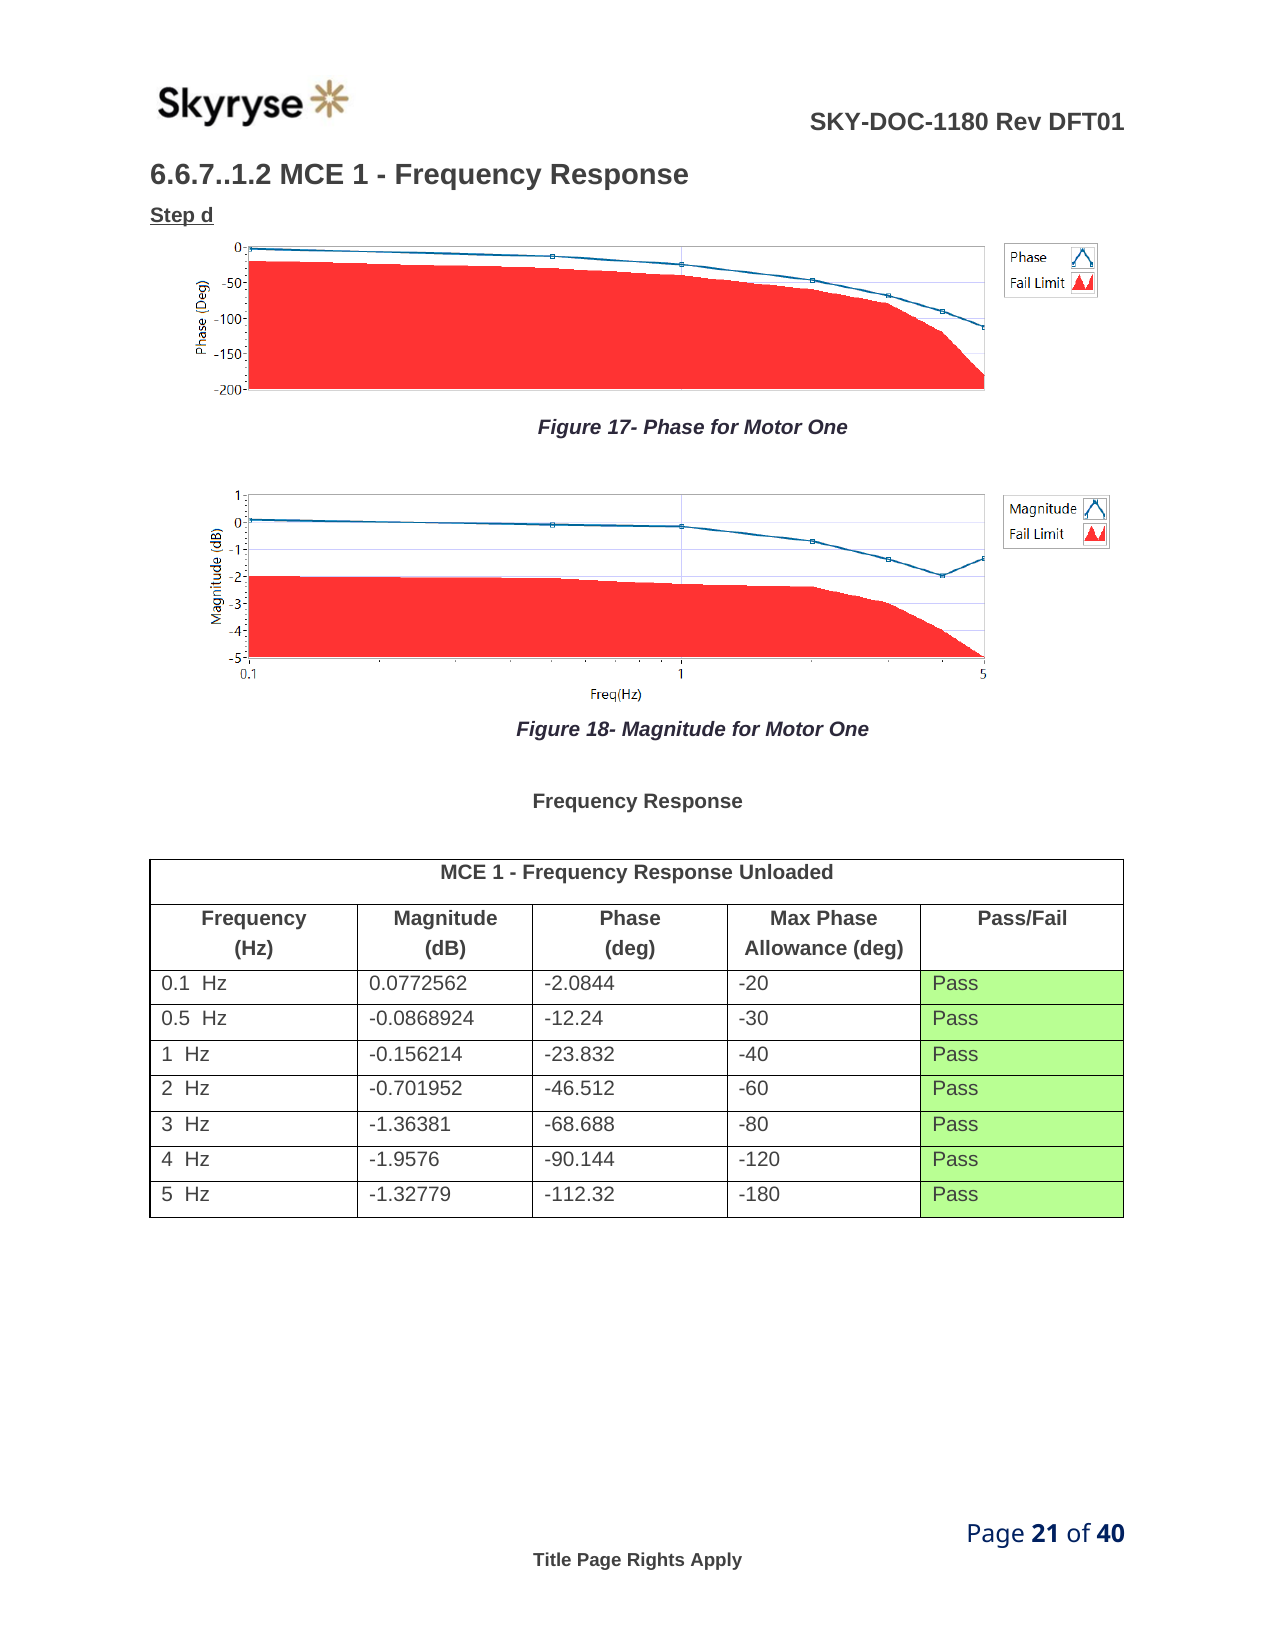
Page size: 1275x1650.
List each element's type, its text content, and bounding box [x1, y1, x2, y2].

table_cell 3 Hz [151, 1112, 357, 1146]
table_cell -60 [728, 1076, 920, 1111]
table_cell Frequency (Hz) [151, 905, 357, 970]
table_cell Phase (deg) [533, 905, 727, 970]
table_cell 4 Hz [151, 1147, 357, 1181]
table_cell -0.0868924 [358, 1005, 532, 1040]
table_cell 0.1 Hz [151, 971, 357, 1004]
table_cell Pass [921, 1005, 1123, 1040]
table_cell Pass [921, 1147, 1123, 1181]
table_cell -180 [728, 1182, 920, 1217]
table_cell Pass [921, 1182, 1123, 1217]
table_cell Pass [921, 1076, 1123, 1111]
table_cell 5 Hz [151, 1182, 357, 1217]
table_cell -80 [728, 1112, 920, 1146]
table_cell -112.32 [533, 1182, 727, 1217]
table_cell -40 [728, 1041, 920, 1075]
table_cell -30 [728, 1005, 920, 1040]
table_cell -0.701952 [358, 1076, 532, 1111]
table_cell -1.9576 [358, 1147, 532, 1181]
table_header MCE 1 - Frequency Response Unloaded [151, 860, 1123, 904]
table_cell Max Phase Allowance (deg) [728, 905, 920, 970]
text Step d [150, 203, 1125, 227]
text Frequency Response [150, 788, 1125, 812]
table_cell 0.0772562 [358, 971, 532, 1004]
table_cell 1 Hz [151, 1041, 357, 1075]
table_cell Pass/Fail [921, 905, 1123, 970]
picture [150, 486, 1125, 706]
table_cell 0.5 Hz [151, 1005, 357, 1040]
table_cell Pass [921, 1041, 1123, 1075]
table_cell -23.832 [533, 1041, 727, 1075]
table_cell -2.0844 [533, 971, 727, 1004]
table_cell Pass [921, 1112, 1123, 1146]
table_cell -12.24 [533, 1005, 727, 1040]
table_cell -1.32779 [358, 1182, 532, 1217]
picture [150, 75, 357, 130]
table_cell 2 Hz [151, 1076, 357, 1111]
table_cell -120 [728, 1147, 920, 1181]
table_cell Magnitude (dB) [358, 905, 532, 970]
table_cell -68.688 [533, 1112, 727, 1146]
text 6.6.7..1.2 MCE 1 - Frequency Response [150, 157, 1125, 190]
table_cell -20 [728, 971, 920, 1004]
picture [150, 238, 1125, 404]
table_cell -90.144 [533, 1147, 727, 1181]
table_cell -1.36381 [358, 1112, 532, 1146]
table_cell Pass [921, 971, 1123, 1004]
table_cell -0.156214 [358, 1041, 532, 1075]
table_cell -46.512 [533, 1076, 727, 1111]
